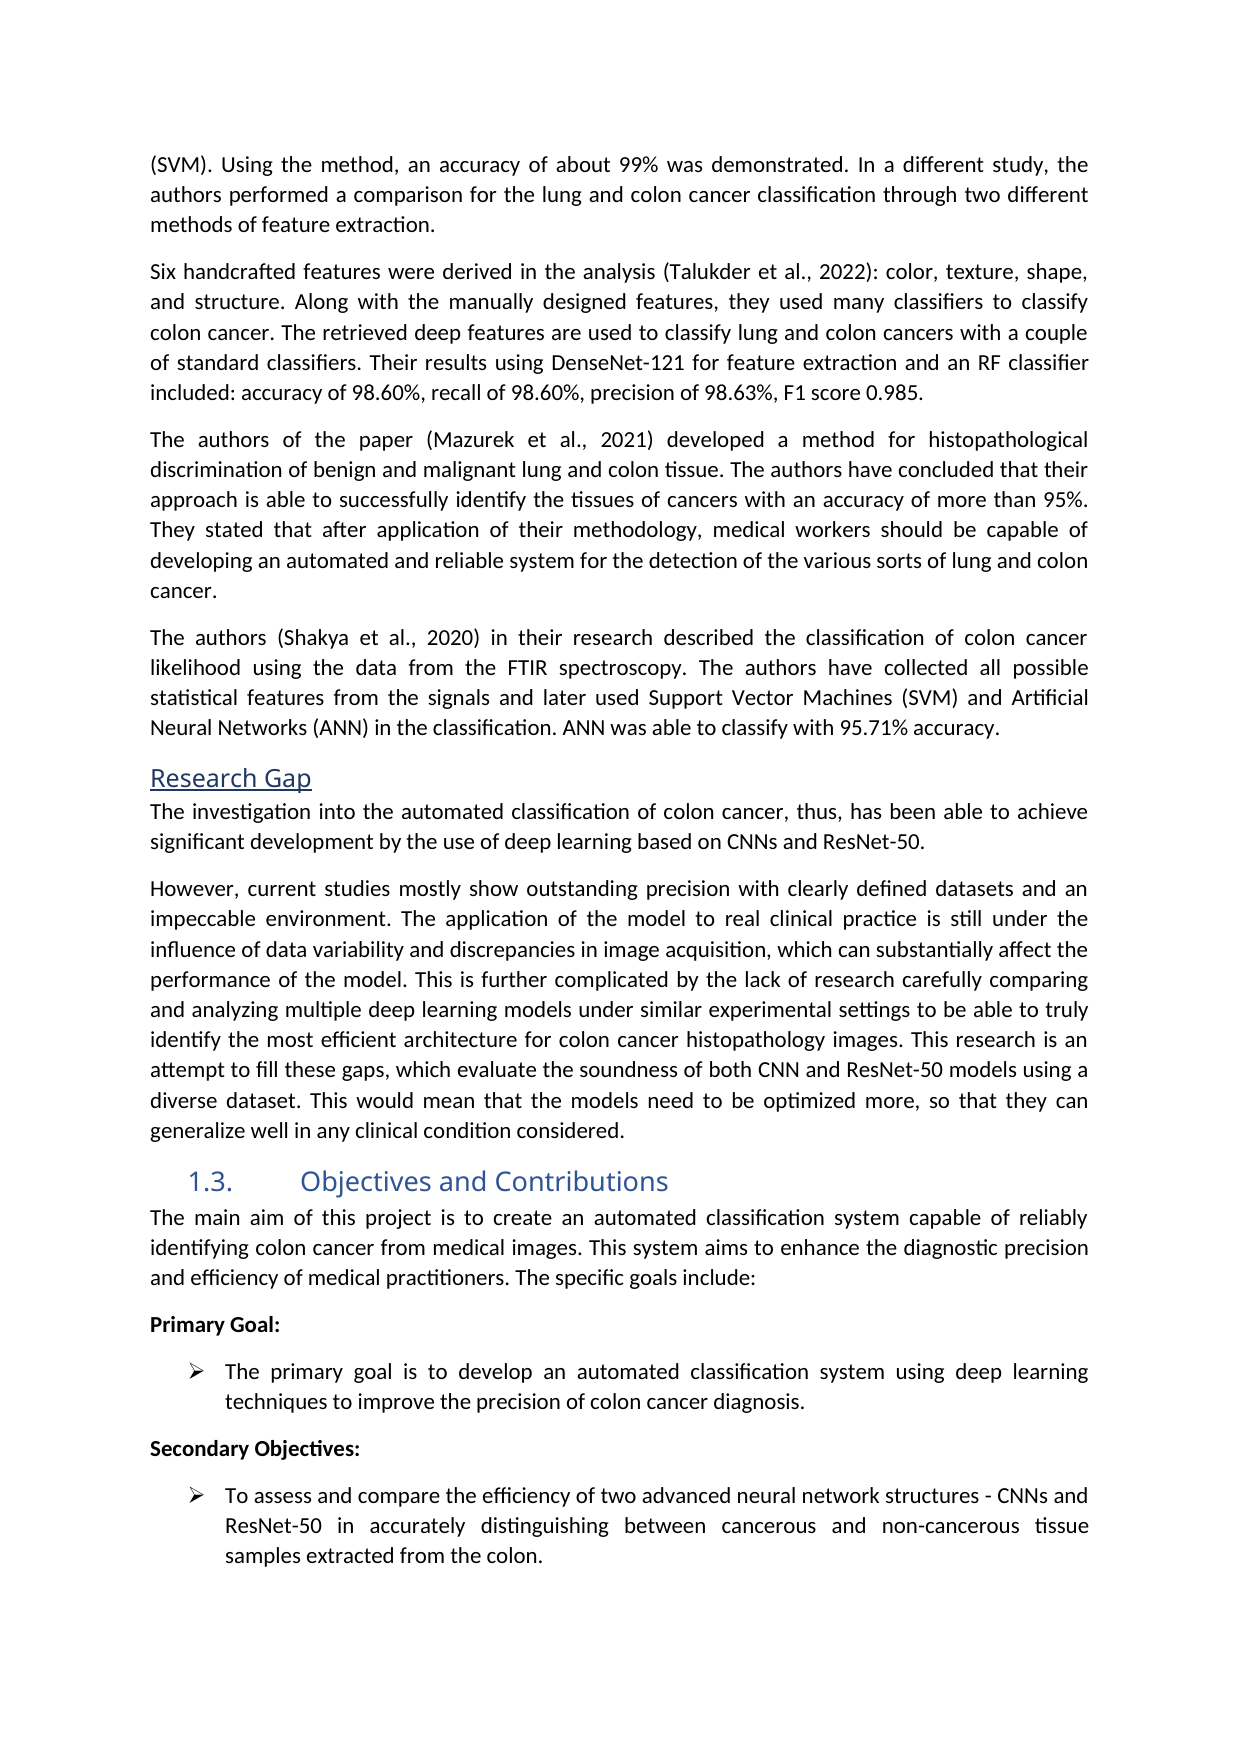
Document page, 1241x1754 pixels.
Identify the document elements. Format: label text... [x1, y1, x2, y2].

text The authors (Shakya et al., 2020) in their research described the classification of colon cancer likelihood using the data from the FTIR spectroscopy. The authors have collected all possible statistical features from the signals and later used Support Vector Machines (SVM) and Artificial Neural Networks (ANN) in the classification. ANN was able to classify with 95.71% accuracy. [150, 623, 1090, 742]
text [150, 150, 1090, 238]
list The primary goal is to develop an automated classification system using deep learning techniques to improve the precision of colon cancer diagnosis. [187, 1357, 1090, 1415]
list To assess and compare the efficiency of two advanced neural network structures - CNNs and ResNet-50 in accurately distinguishing between cancerous and non-cancerous tissue samples extracted from the colon. [187, 1481, 1090, 1569]
text Primary Goal: [150, 1310, 1090, 1338]
text Secondary Objectives: [150, 1434, 1090, 1462]
subtitle Objectives and Contributions [187, 1163, 1090, 1200]
text However, current studies mostly show outstanding precision with clearly defined datasets and an impeccable environment. The application of the model to real clinical practice is still under the influence of data variability and discrepancies in image acquisition, which can substantially affect the performance of the model. This is further complicated by the lack of research carefully comparing and analyzing multiple deep learning models under similar experimental settings to be able to truly identify the most efficient architecture for colon cancer histopathology images. This research is an attempt to fill these gaps, which evaluate the soundness of both CNN and ResNet-50 models using a diverse dataset. This would mean that the models need to be optimized more, so that they can generalize well in any clinical condition considered. [150, 874, 1090, 1144]
text Six handcrafted features were derived in the analysis (Talukder et al., 2022): color, texture, shape, and structure. Along with the manually designed features, they used many classifiers to classify colon cancer. The retrieved deep features are used to classify lung and colon cancers with a couple of standard classifiers. Their results using DenseNet-121 for feature extraction and an RF classifier included: accuracy of 98.60%, recall of 98.60%, precision of 98.63%, F1 score 0.985. [150, 257, 1090, 406]
text The investigation into the automated classification of colon cancer, thus, has been able to achieve significant development by the use of deep learning based on CNNs and ResNet-50. [150, 797, 1090, 855]
subtitle Research Gap [150, 760, 1090, 794]
text The main aim of this project is to create an automated classification system capable of reliably identifying colon cancer from medical images. This system aims to enhance the diagnostic precision and efficiency of medical practitioners. The specific goals include: [150, 1203, 1090, 1291]
text The authors of the paper (Mazurek et al., 2021) developed a method for histopathological discrimination of benign and malignant lung and colon tissue. The authors have concluded that their approach is able to successfully identify the tissues of cancers with an accuracy of more than 95%. They stated that after application of their methodology, medical workers should be capable of developing an automated and reliable system for the detection of the various sorts of lung and colon cancer. [150, 425, 1090, 604]
